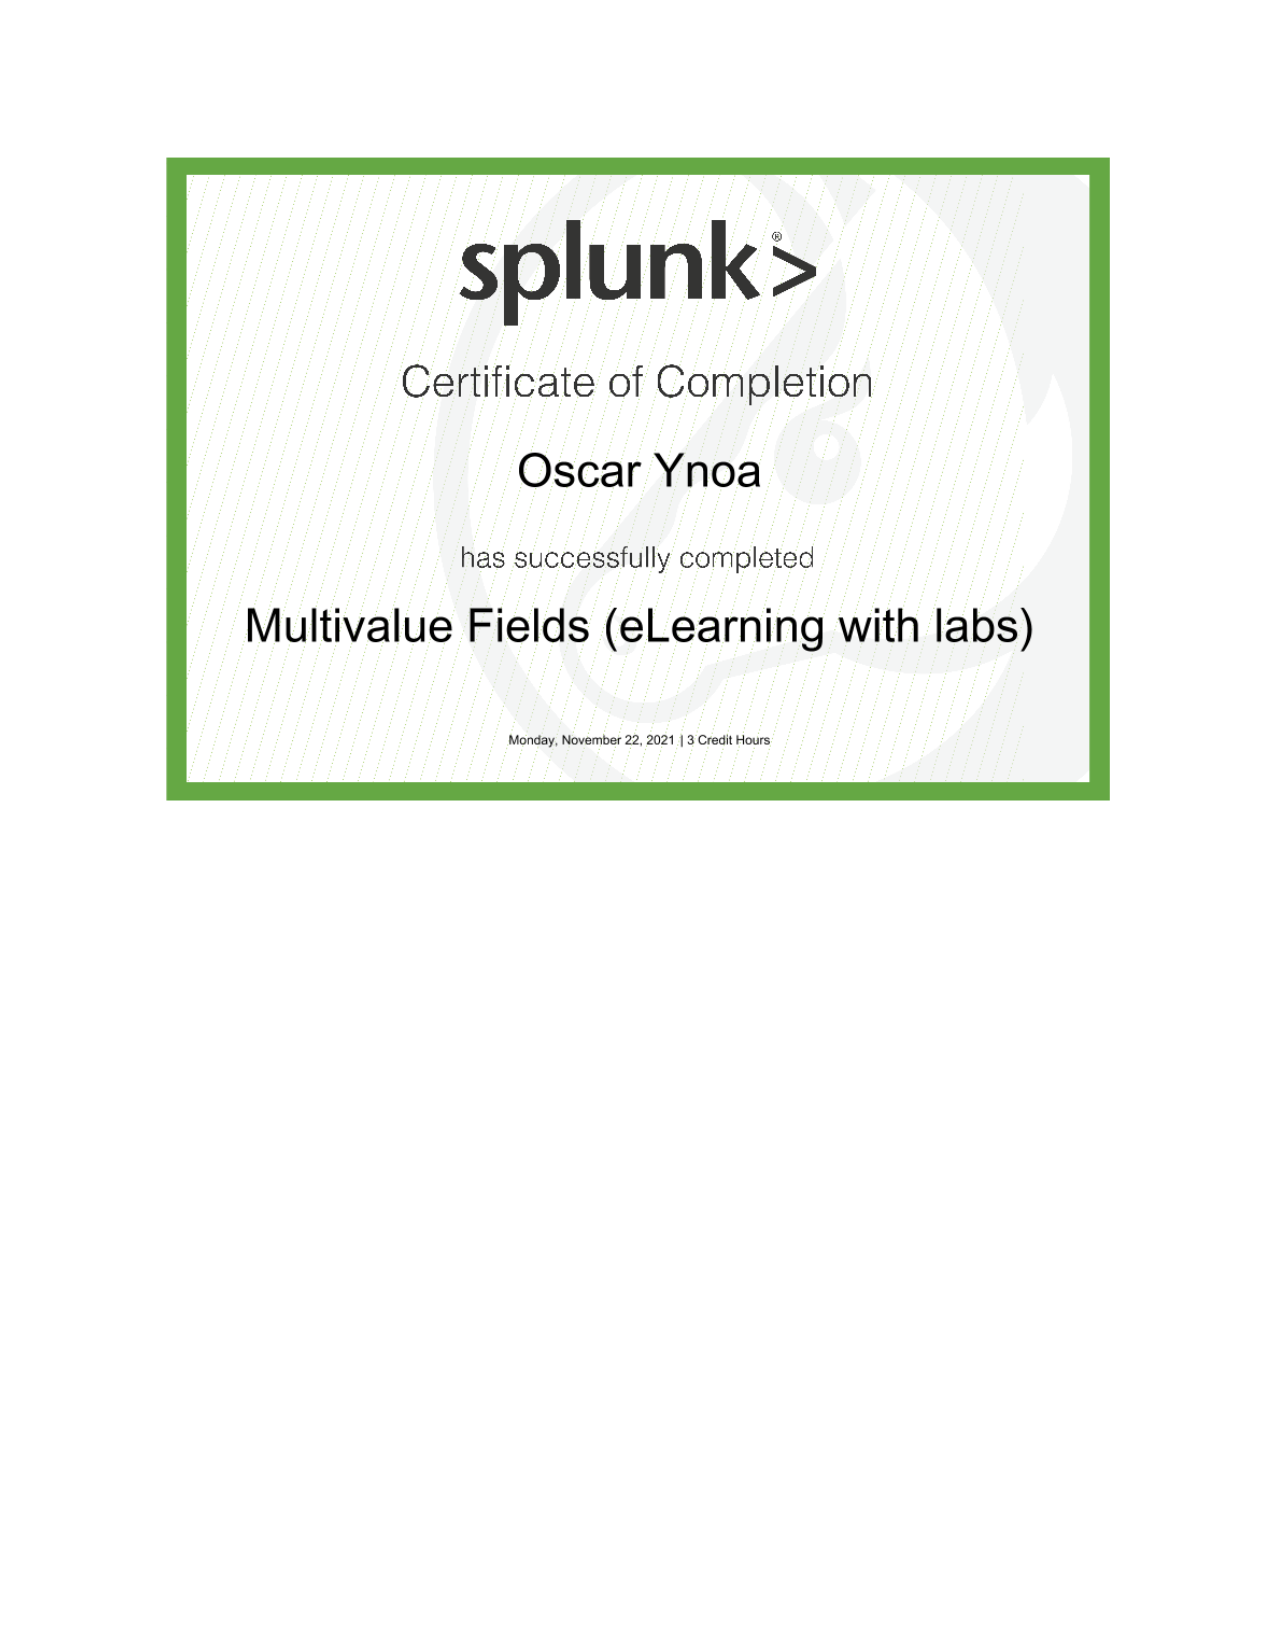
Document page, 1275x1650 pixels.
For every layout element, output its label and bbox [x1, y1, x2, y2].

picture [150, 150, 1125, 821]
